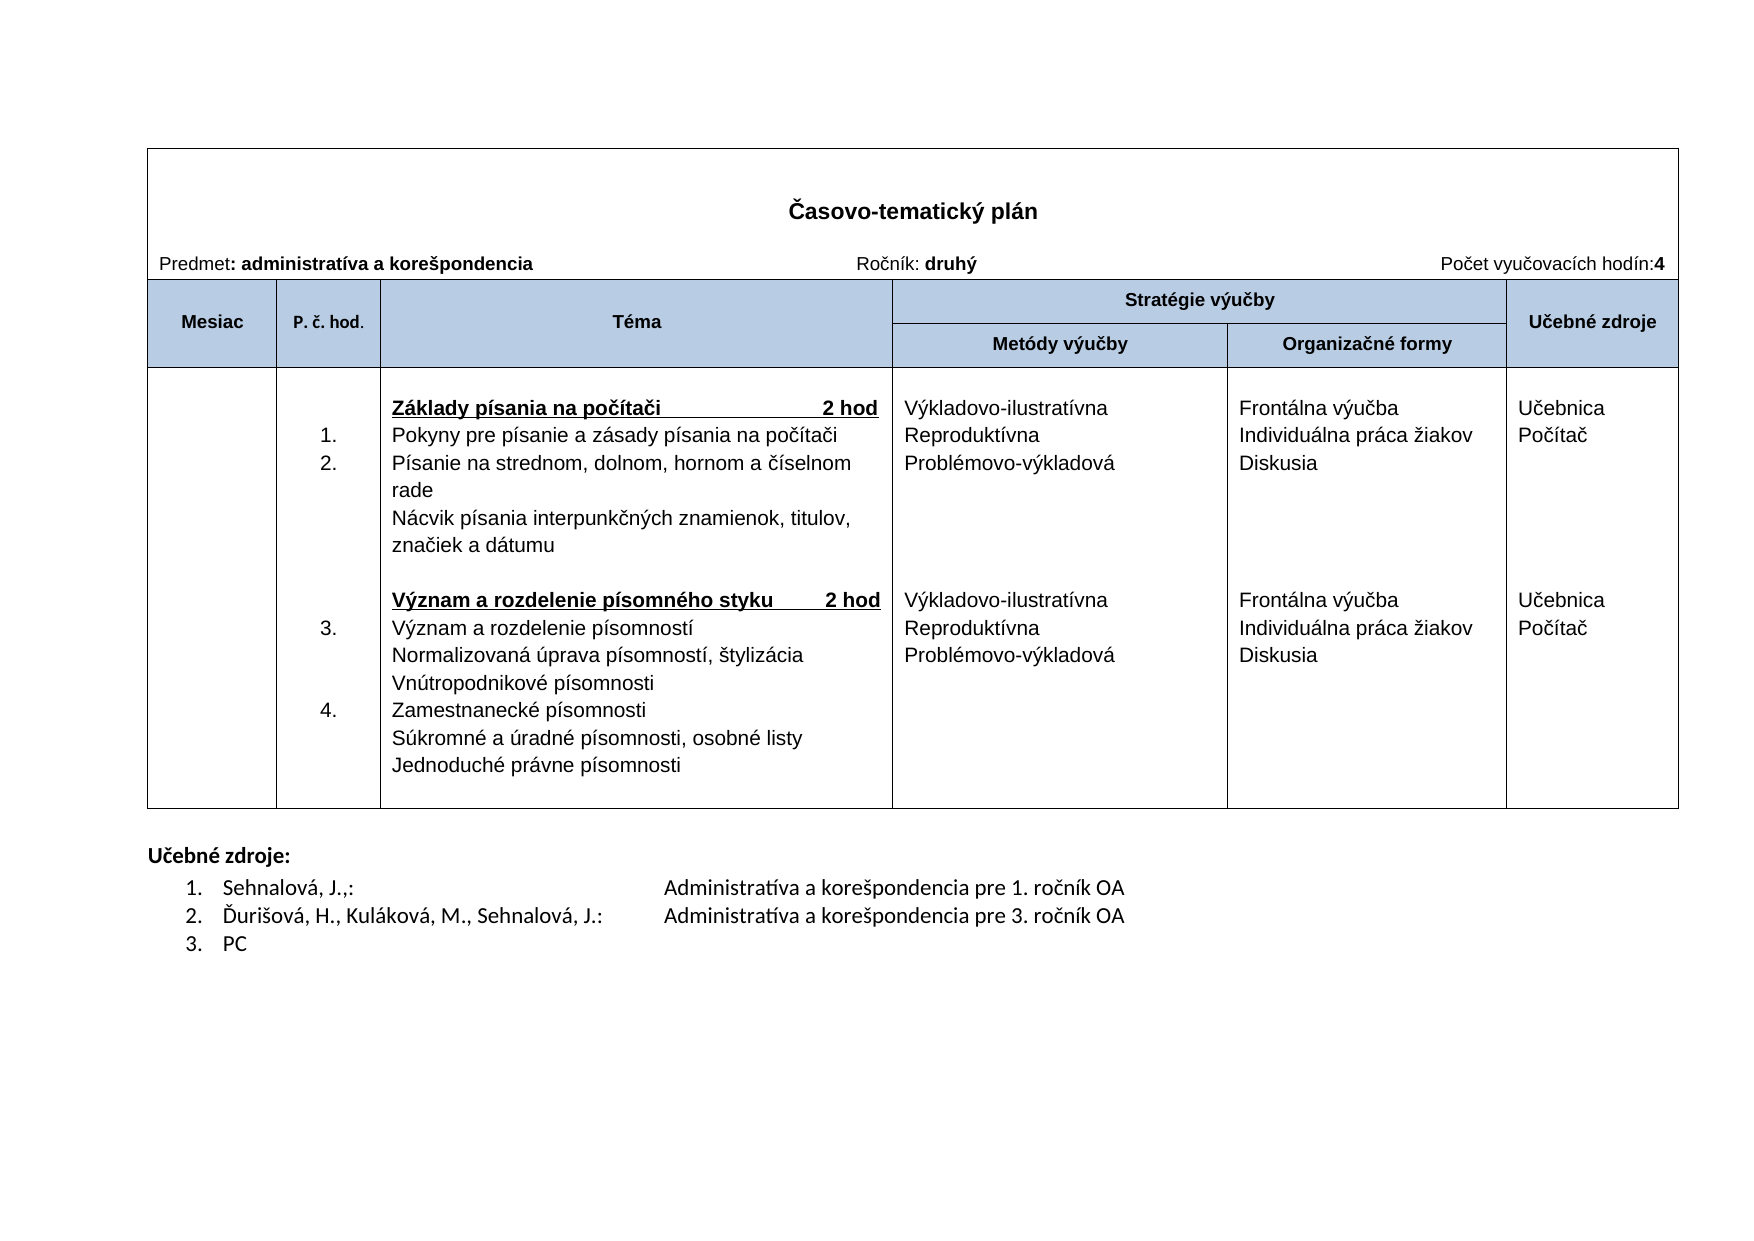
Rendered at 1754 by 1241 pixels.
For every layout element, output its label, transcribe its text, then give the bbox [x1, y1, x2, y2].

table_cell Učebnica Počítač Učebnica Počítač [1507, 368, 1678, 808]
list PC [185, 929, 1606, 957]
table_cell 1. 2. 3. 4. [277, 368, 380, 808]
table_cell Učebné zdroje [1507, 280, 1678, 367]
table_cell Stratégie výučby [893, 280, 1506, 323]
table_cell Metódy výučby [893, 324, 1227, 367]
table_cell [148, 368, 276, 808]
text Učebné zdroje: [148, 841, 1606, 869]
table_cell Mesiac [148, 280, 276, 367]
table_cell Téma [381, 280, 892, 367]
table_cell Výkladovo-ilustratívna Reproduktívna Problémovo-výkladová Výkladovo-ilustratívna Reproduktívna Problémovo-výkladová [893, 368, 1227, 808]
list Sehnalová, J.,: Administratíva a korešpondencia pre 1. ročník OA [185, 873, 1606, 901]
table_cell Organizačné formy [1228, 324, 1506, 367]
table_cell Základy písania na počítači 2 hod Pokyny pre písanie a zásady písania na počítači Písanie na strednom, dolnom, hornom a číselnom rade Nácvik písania interpunkčných znamienok, titulov, značiek a dátumu Význam a rozdelenie písomného styku 2 hod Význam a rozdelenie písomností Normalizovaná úprava písomností, štylizácia Vnútropodnikové písomnosti Zamestnanecké písomnosti Súkromné a úradné písomnosti, osobné listy Jednoduché právne písomnosti [381, 368, 892, 808]
table_cell Frontálna výučba Individuálna práca žiakov Diskusia Frontálna výučba Individuálna práca žiakov Diskusia [1228, 368, 1506, 808]
table_cell P. č. hod. [277, 280, 380, 367]
list Ďurišová, H., Kuláková, M., Sehnalová, J.: Administratíva a korešpondencia pre 3. ročník OA [185, 901, 1606, 929]
table_header Časovo-tematický plán Predmet: administratíva a korešpondencia Ročník: druhý Počet vyučovacích hodín:4 [148, 149, 1678, 279]
